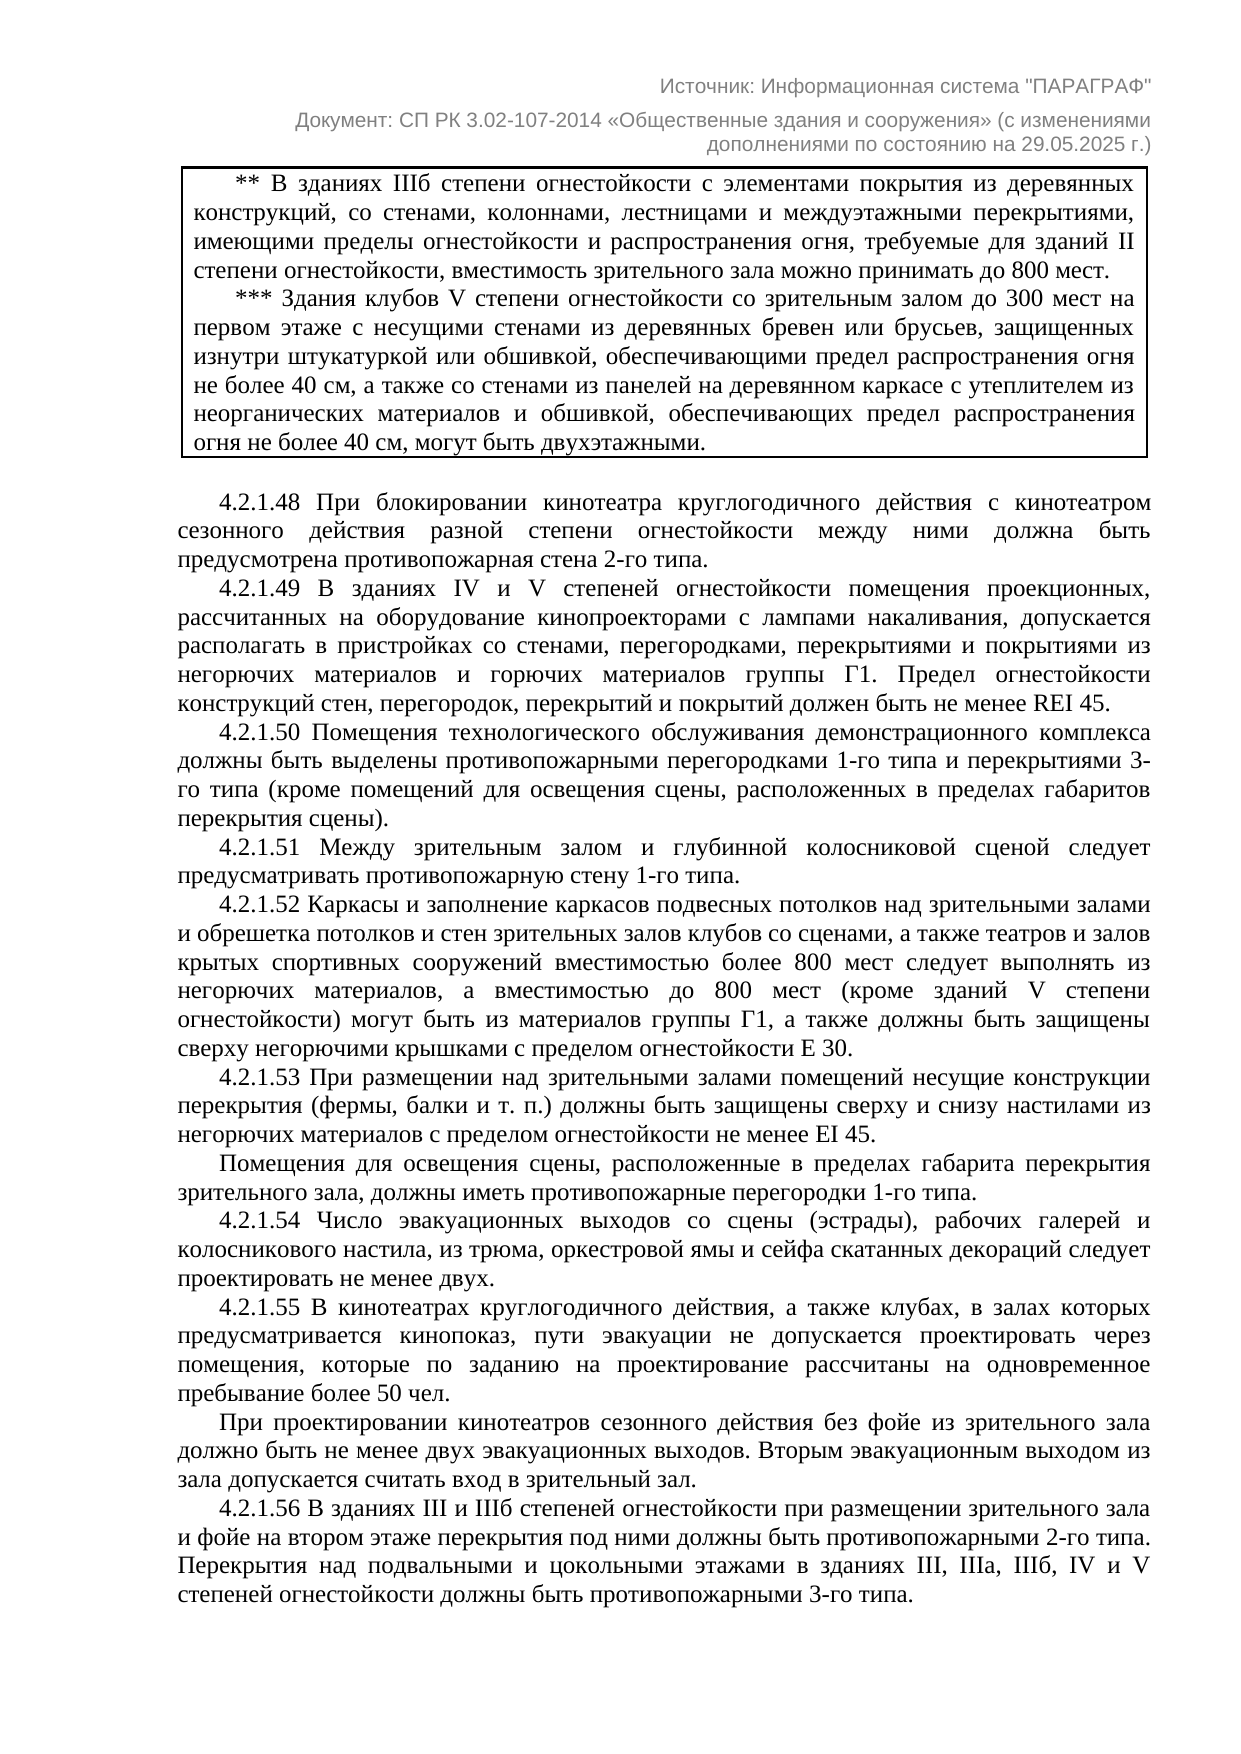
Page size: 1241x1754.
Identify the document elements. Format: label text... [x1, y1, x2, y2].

text 4.2.1.51 Между зрительным залом и глубинной колосниковой сценой следует предусматривать противопожарную стену 1-го типа. [177, 832, 1152, 889]
text 4.2.1.50 Помещения технологического обслуживания демонстрационного комплекса должны быть выделены противопожарными перегородками 1-го типа и перекрытиями 3-го типа (кроме помещений для освещения сцены, расположенных в пределах габаритов перекрытия сцены). [177, 717, 1152, 832]
text 4.2.1.53 При размещении над зрительными залами помещений несущие конструкции перекрытия (фермы, балки и т. п.) должны быть защищены сверху и снизу настилами из негорючих материалов с пределом огнестойкости не менее EI 45. [177, 1062, 1152, 1148]
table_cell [183, 169, 1146, 456]
text 4.2.1.55 В кинотеатрах круглогодичного действия, а также клубах, в залах которых предусматривается кинопоказ, пути эвакуации не допускается проектировать через помещения, которые по заданию на проектирование рассчитаны на одновременное пребывание более 50 чел. [177, 1292, 1152, 1407]
text При проектировании кинотеатров сезонного действия без фойе из зрительного зала должно быть не менее двух эвакуационных выходов. Вторым эвакуационным выходом из зала допускается считать вход в зрительный зал. [177, 1407, 1152, 1493]
text 4.2.1.52 Каркасы и заполнение каркасов подвесных потолков над зрительными залами и обрешетка потолков и стен зрительных залов клубов со сценами, а также театров и залов крытых спортивных сооружений вместимостью более 800 мест следует выполнять из негорючих материалов, а вместимостью до 800 мест (кроме зданий V степени огнестойкости) могут быть из материалов группы Г1, а также должны быть защищены сверху негорючими крышками с пределом огнестойкости Е 30. [177, 889, 1152, 1062]
text 4.2.1.48 При блокировании кинотеатра круглогодичного действия с кинотеатром сезонного действия разной степени огнестойкости между ними должна быть предусмотрена противопожарная стена 2-го типа. [177, 487, 1152, 573]
text 4.2.1.49 В зданиях IV и V степеней огнестойкости помещения проекционных, рассчитанных на оборудование кинопроекторами с лампами накаливания, допускается располагать в пристройках со стенами, перегородками, перекрытиями и покрытиями из негорючих материалов и горючих материалов группы Г1. Предел огнестойкости конструкций стен, перегородок, перекрытий и покрытий должен быть не менее REI 45. [177, 573, 1152, 717]
text Помещения для освещения сцены, расположенные в пределах габарита перекрытия зрительного зала, должны иметь противопожарные перегородки 1-го типа. [177, 1148, 1152, 1206]
text 4.2.1.54 Число эвакуационных выходов со сцены (эстрады), рабочих галерей и колосникового настила, из трюма, оркестровой ямы и сейфа скатанных декораций следует проектировать не менее двух. [177, 1206, 1152, 1292]
text 4.2.1.56 В зданиях III и IIIб степеней огнестойкости при размещении зрительного зала и фойе на втором этаже перекрытия под ними должны быть противопожарными 2-го типа. Перекрытия над подвальными и цокольными этажами в зданиях III, IIIа, IIIб, IV и V степеней огнестойкости должны быть противопожарными 3-го типа. [177, 1493, 1152, 1608]
